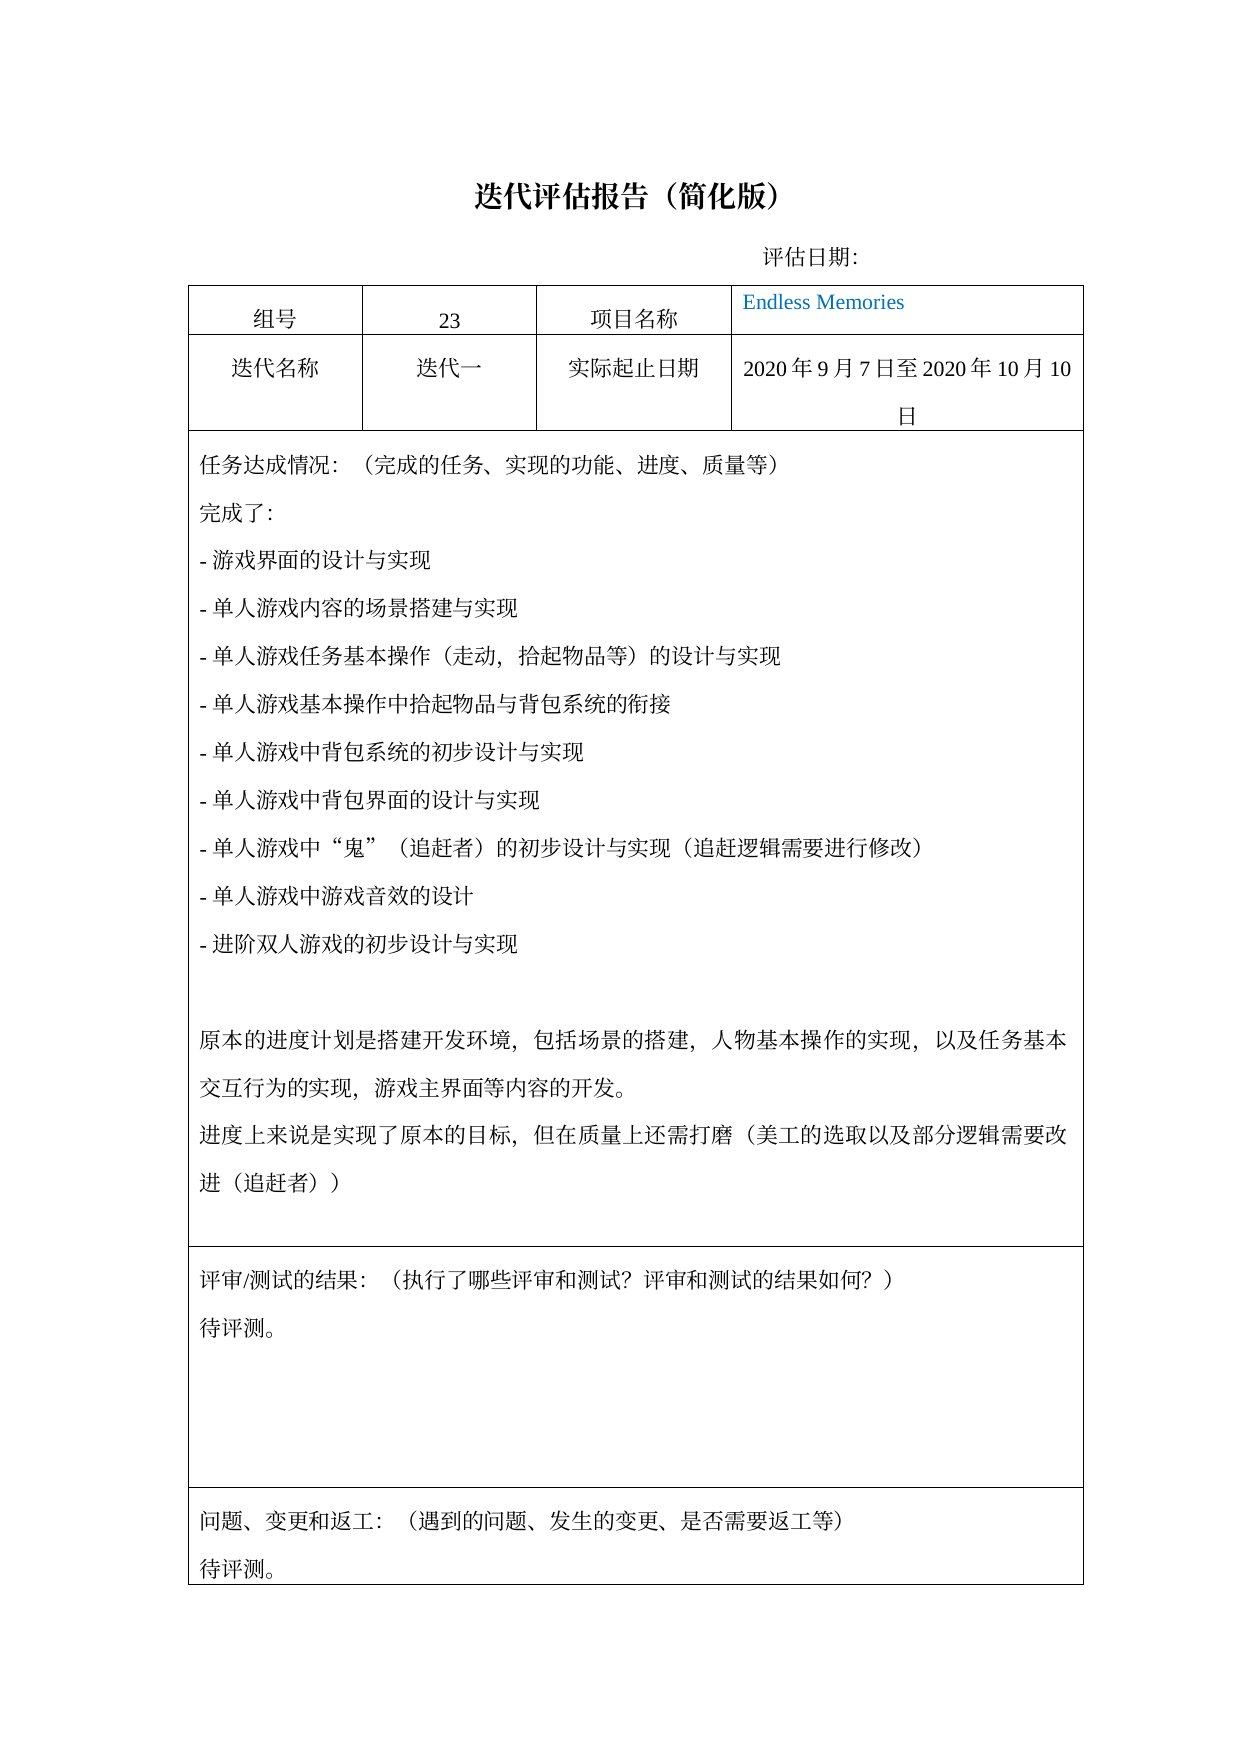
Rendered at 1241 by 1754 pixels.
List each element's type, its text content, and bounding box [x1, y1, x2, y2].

table_cell 实际起止日期 [537, 335, 731, 430]
table_header Endless Memories [732, 286, 1083, 333]
text 评估日期： [187, 239, 1053, 272]
table_header 组号 [189, 286, 362, 333]
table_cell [189, 1488, 1083, 1583]
table_header 23 [363, 286, 536, 333]
table_cell 2020年9月7日至2020年10月10日 [732, 335, 1083, 430]
table_cell 任务达成情况：（完成的任务、实现的功能、进度、质量等） 完成了： - 游戏界面的设计与实现 - 单人游戏内容的场景搭建与实现 - 单人游戏任务基本操作（走动，拾起物品等）的设计与实现 - 单人游戏基本操作中拾起物品与背包系统的衔接 - 单人游戏中背包系统的初步设计与实现 - 单人游戏中背包界面的设计与实现 - 单人游戏中“鬼”（追赶者）的初步设计与实现（追赶逻辑需要进行修改） - 单人游戏中游戏音效的设计 - 进阶双人游戏的初步设计与实现 原本的进度计划是搭建开发环境，包括场景的搭建，人物基本操作的实现，以及任务基本交互行为的实现，游戏主界面等内容的开发。 进度上来说是实现了原本的目标，但在质量上还需打磨（美工的选取以及部分逻辑需要改进（追赶者）） [189, 431, 1083, 1246]
table_cell 迭代名称 [189, 335, 362, 430]
table_cell 迭代一 [363, 335, 536, 430]
text 迭代评估报告（简化版） [187, 162, 1053, 227]
table_cell 评审/测试的结果：（执行了哪些评审和测试？评审和测试的结果如何？） 待评测。 [189, 1247, 1083, 1487]
table_header 项目名称 [537, 286, 731, 333]
